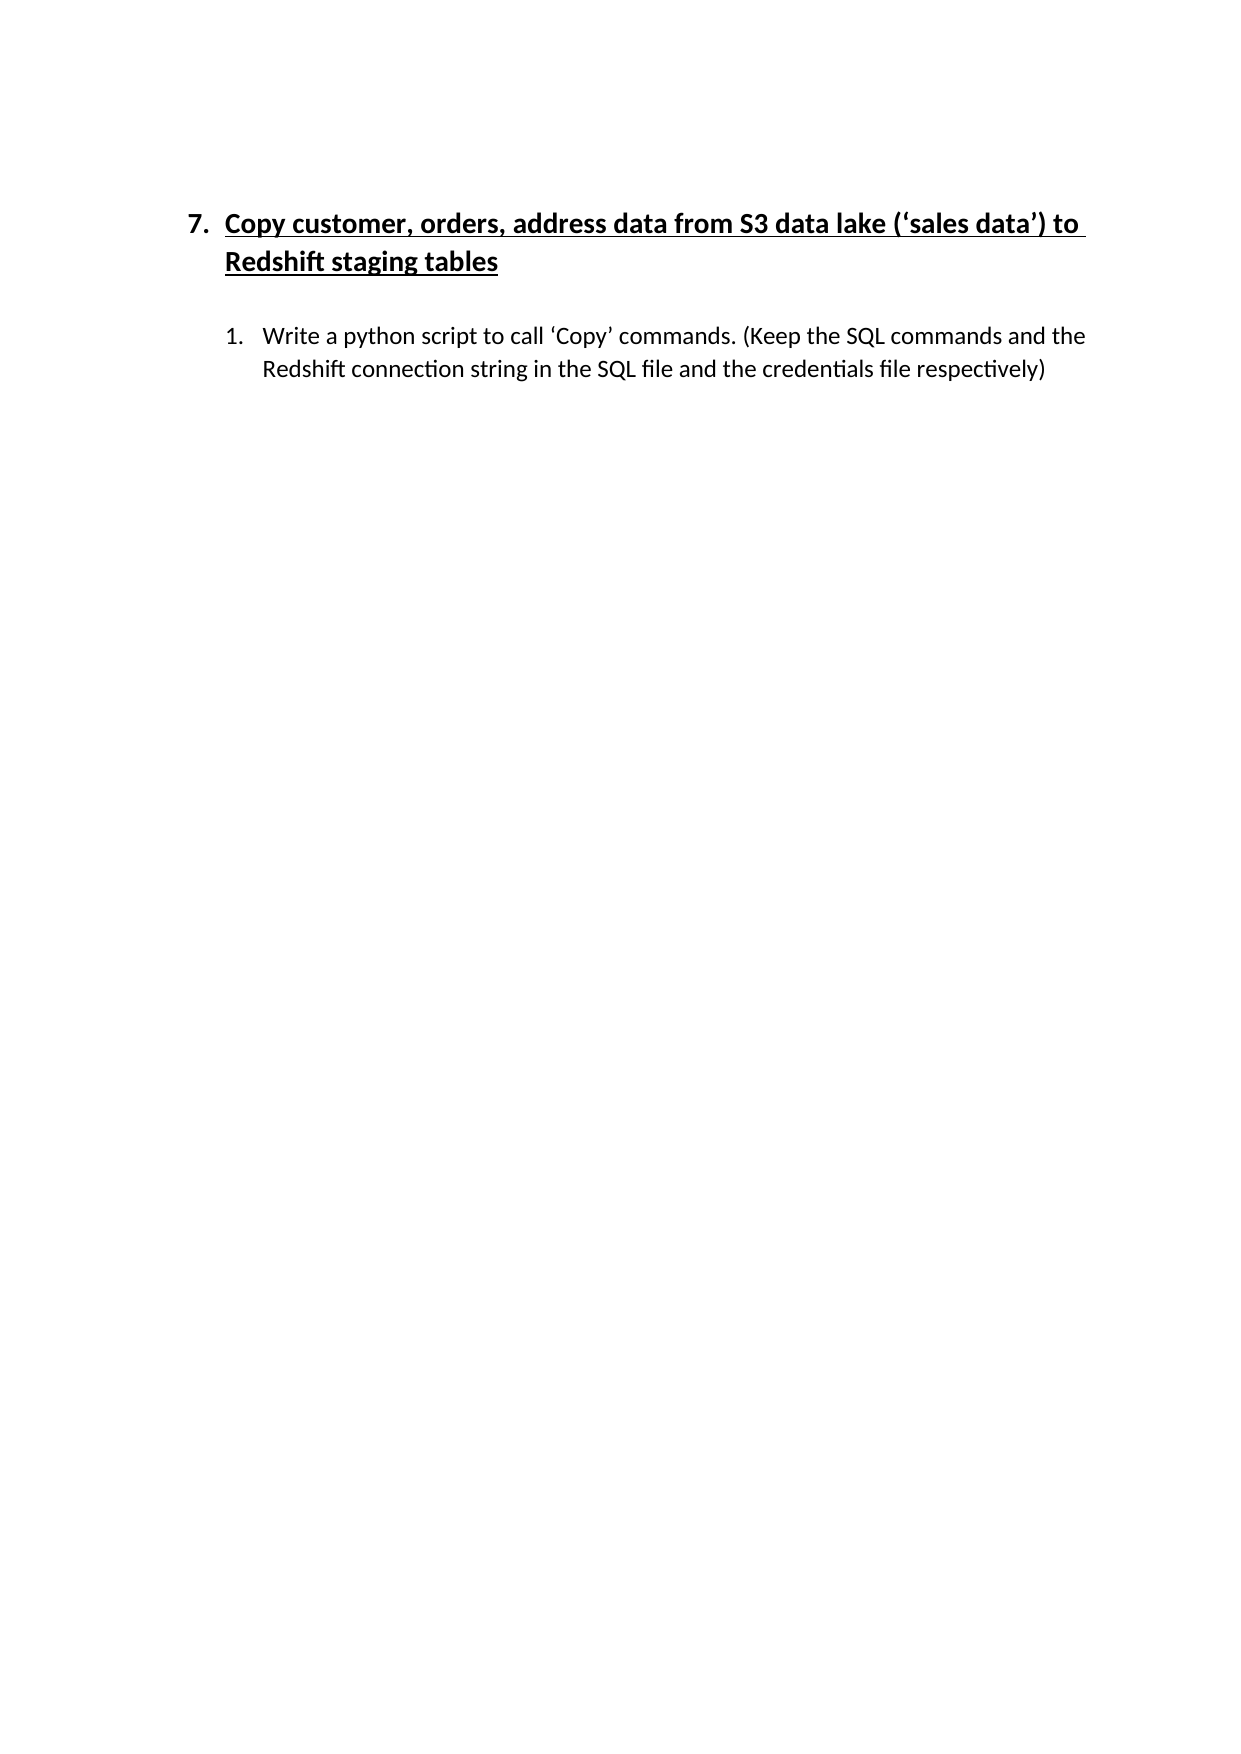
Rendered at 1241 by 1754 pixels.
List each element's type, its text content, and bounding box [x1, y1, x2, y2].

list Copy customer, orders, address data from S3 data lake (‘sales data’) to Redshift staging tables [187, 205, 1090, 279]
list Write a python script to call ‘Copy’ commands. (Keep the SQL commands and the Redshift connection string in the SQL file and the credentials file respectively) [225, 320, 1090, 384]
